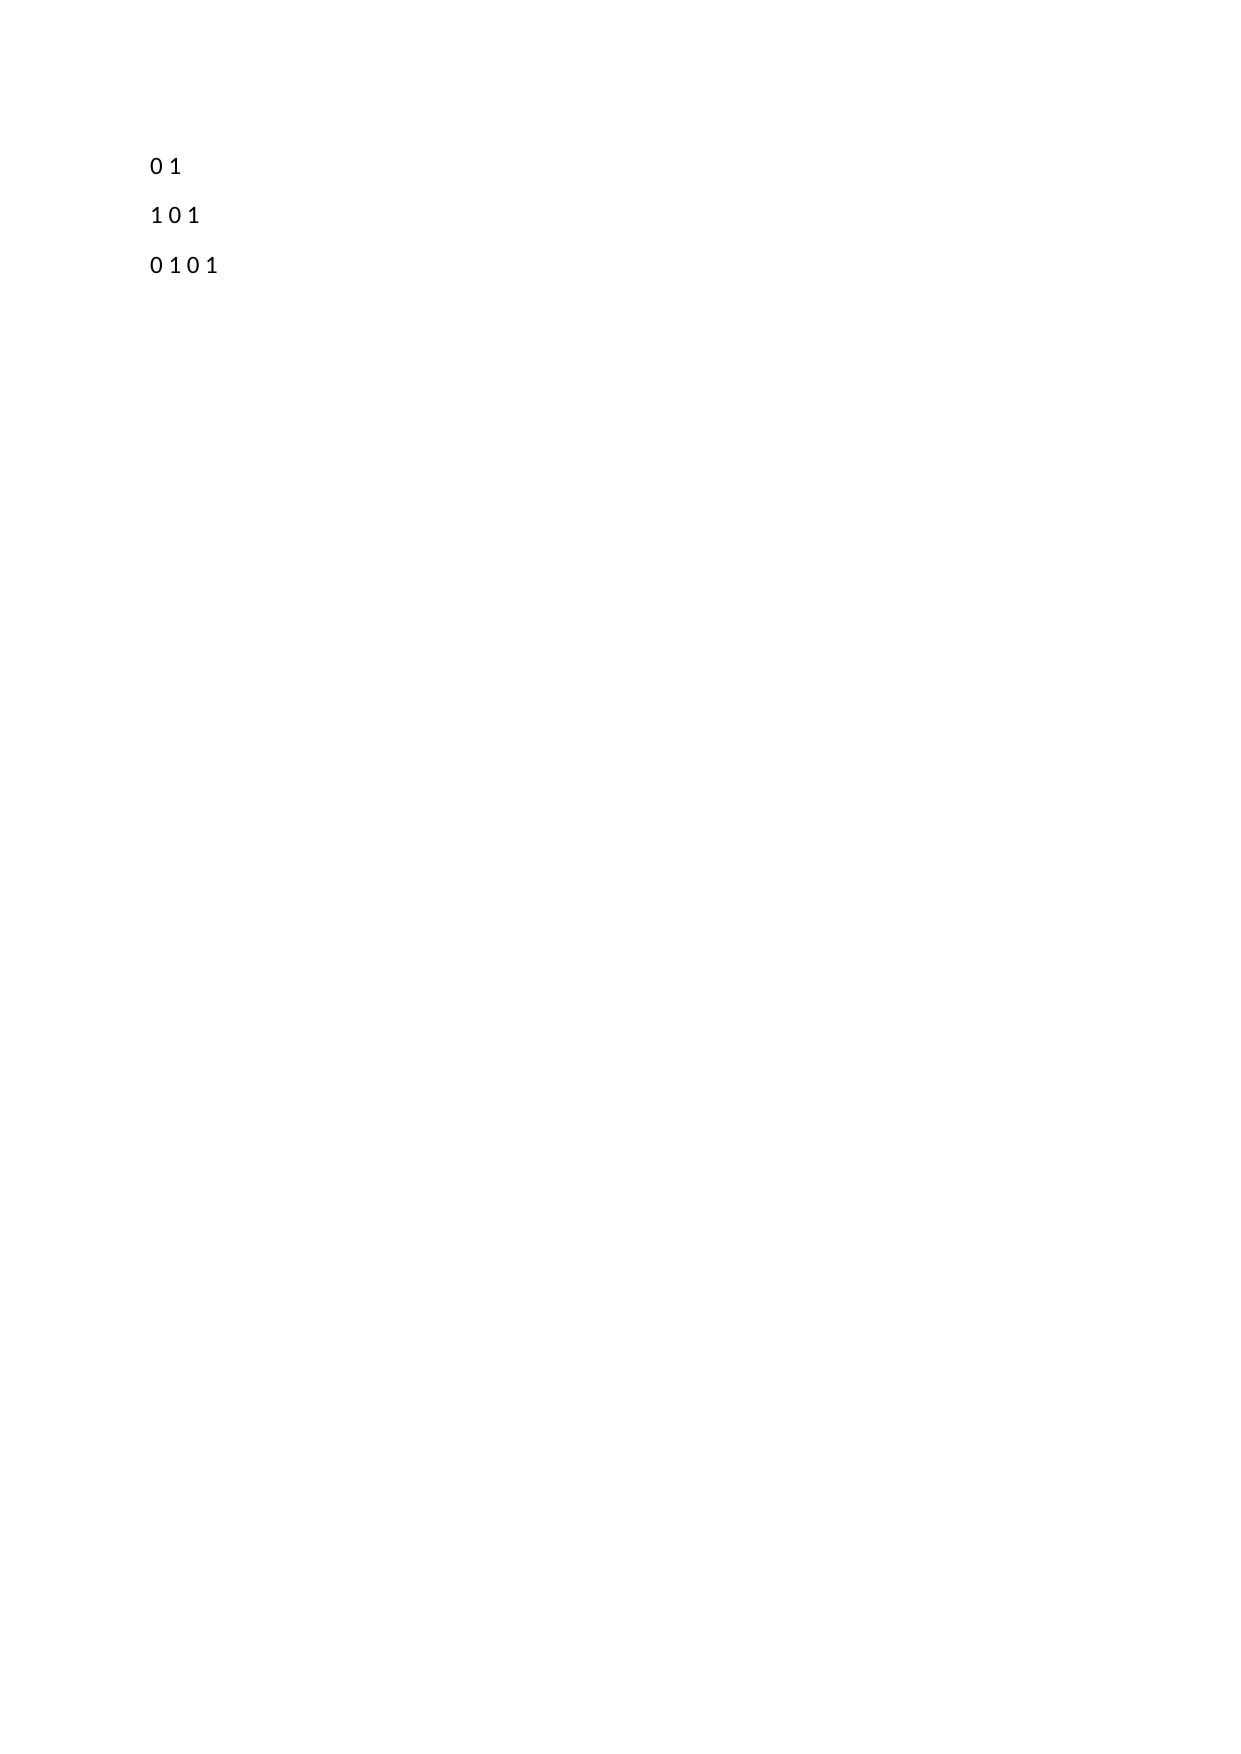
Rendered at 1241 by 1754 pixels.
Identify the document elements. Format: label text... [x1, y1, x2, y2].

text 0 1 0 1 [150, 249, 1090, 280]
text 1 0 1 [150, 199, 1090, 230]
text 0 1 [150, 150, 1090, 181]
